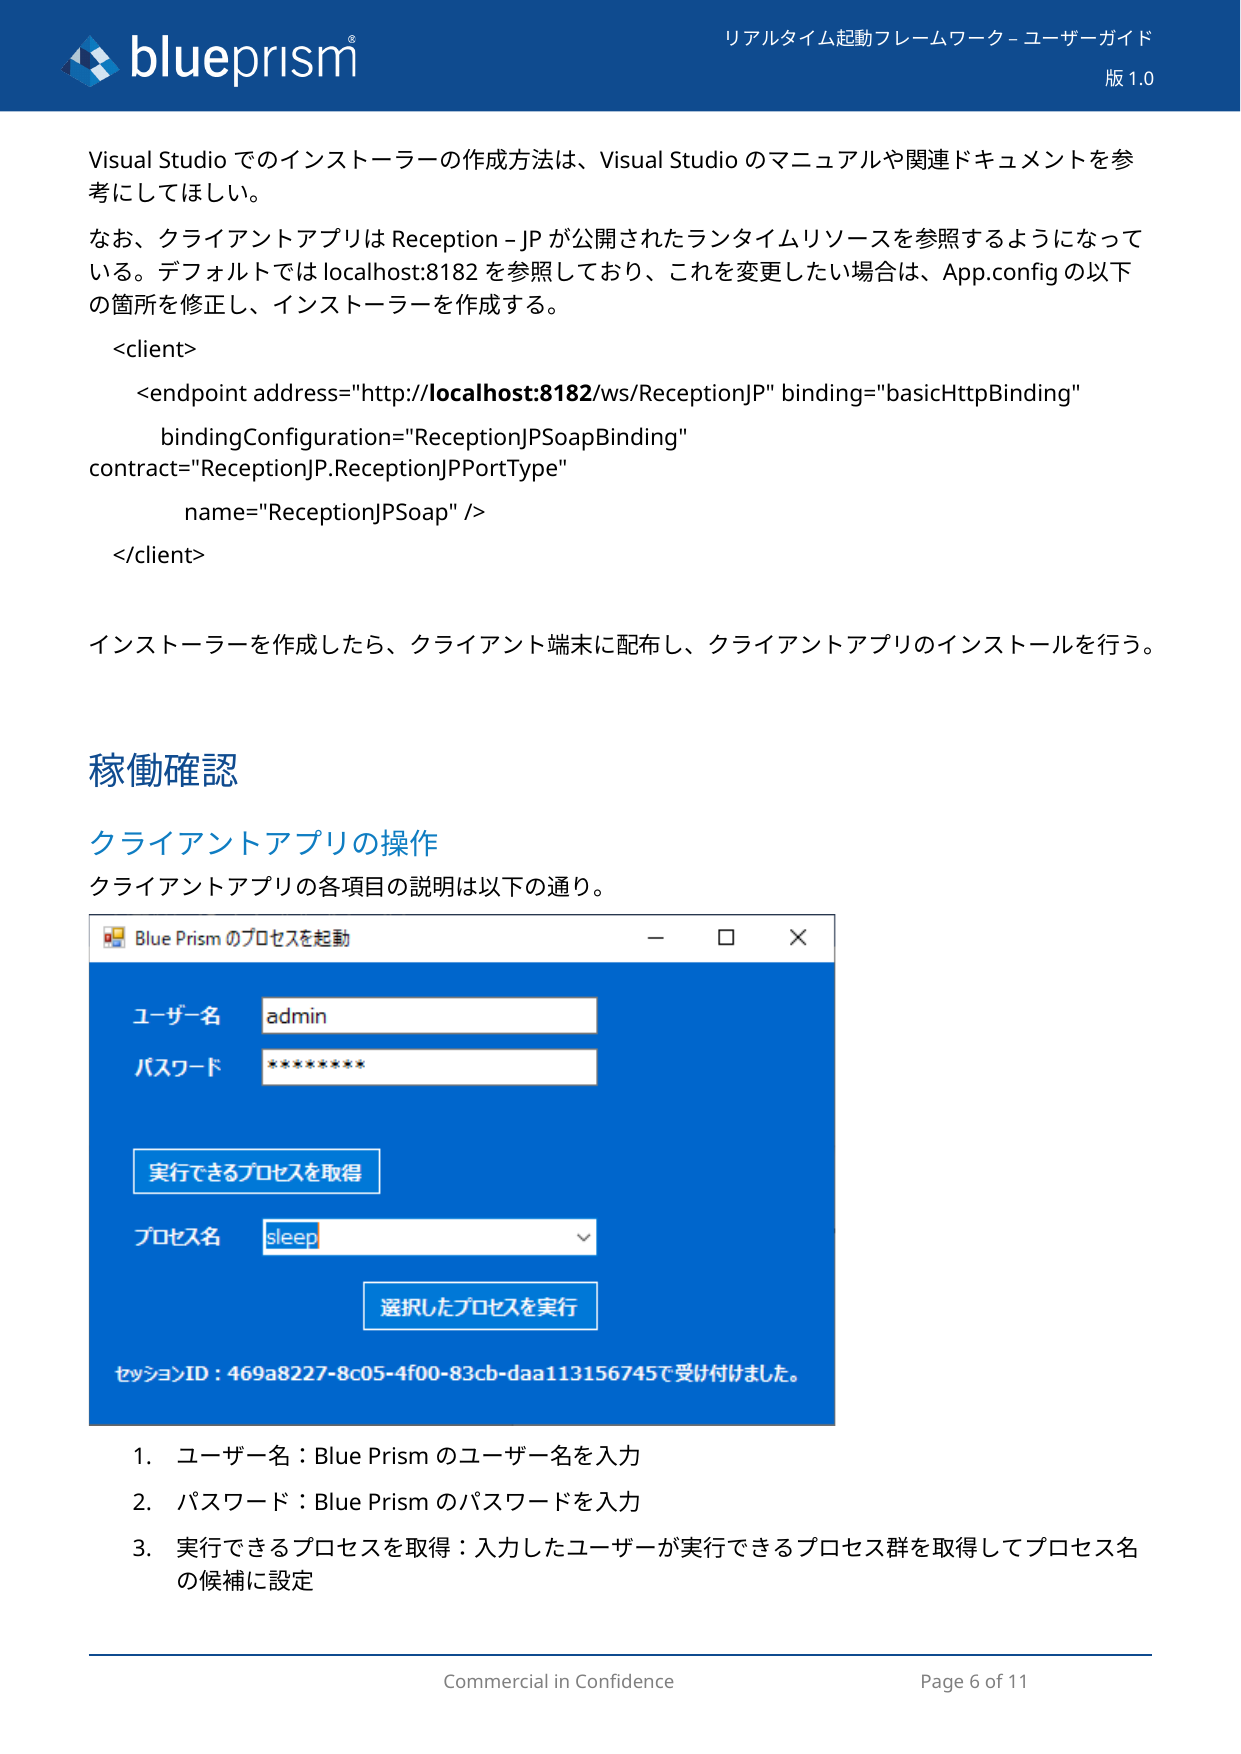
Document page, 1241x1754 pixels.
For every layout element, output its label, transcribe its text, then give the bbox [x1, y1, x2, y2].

text <endpoint address="http://localhost:8182/ws/ReceptionJP" binding="basicHttpBinding" [89, 377, 1152, 408]
list パスワード：Blue Prism のパスワードを入力 [132, 1484, 1152, 1517]
text なお、クライアントアプリはReception – JP が公開されたランタイムリソースを参照するようになっている。デフォルトでは localhost:8182 を参照しており、これを変更したい場合は、App.configの以下の箇所を修正し、インストーラーを作成する。 [89, 221, 1152, 321]
text <client> [89, 333, 1152, 364]
subtitle クライアントアプリの操作 [89, 821, 1152, 863]
picture [88, 914, 836, 1426]
picture [60, 35, 356, 87]
list 実行できるプロセスを取得：入力したユーザーが実行できるプロセス群を取得してプロセス名の候補に設定 [132, 1530, 1152, 1596]
text インストーラーを作成したら、クライアント端末に配布し、クライアントアプリのインストールを行う。 [89, 627, 1152, 660]
list ユーザー名：Blue Prism のユーザー名を入力 [132, 1438, 1152, 1472]
text bindingConfiguration="ReceptionJPSoapBinding" contract="ReceptionJP.ReceptionJPPortType" [89, 421, 1152, 483]
text name="ReceptionJPSoap" /> [89, 496, 1152, 527]
text </client> [89, 539, 1152, 571]
text クライアントアプリの各項目の説明は以下の通り。 [89, 869, 1152, 902]
subtitle 稼働確認 [89, 741, 1152, 796]
